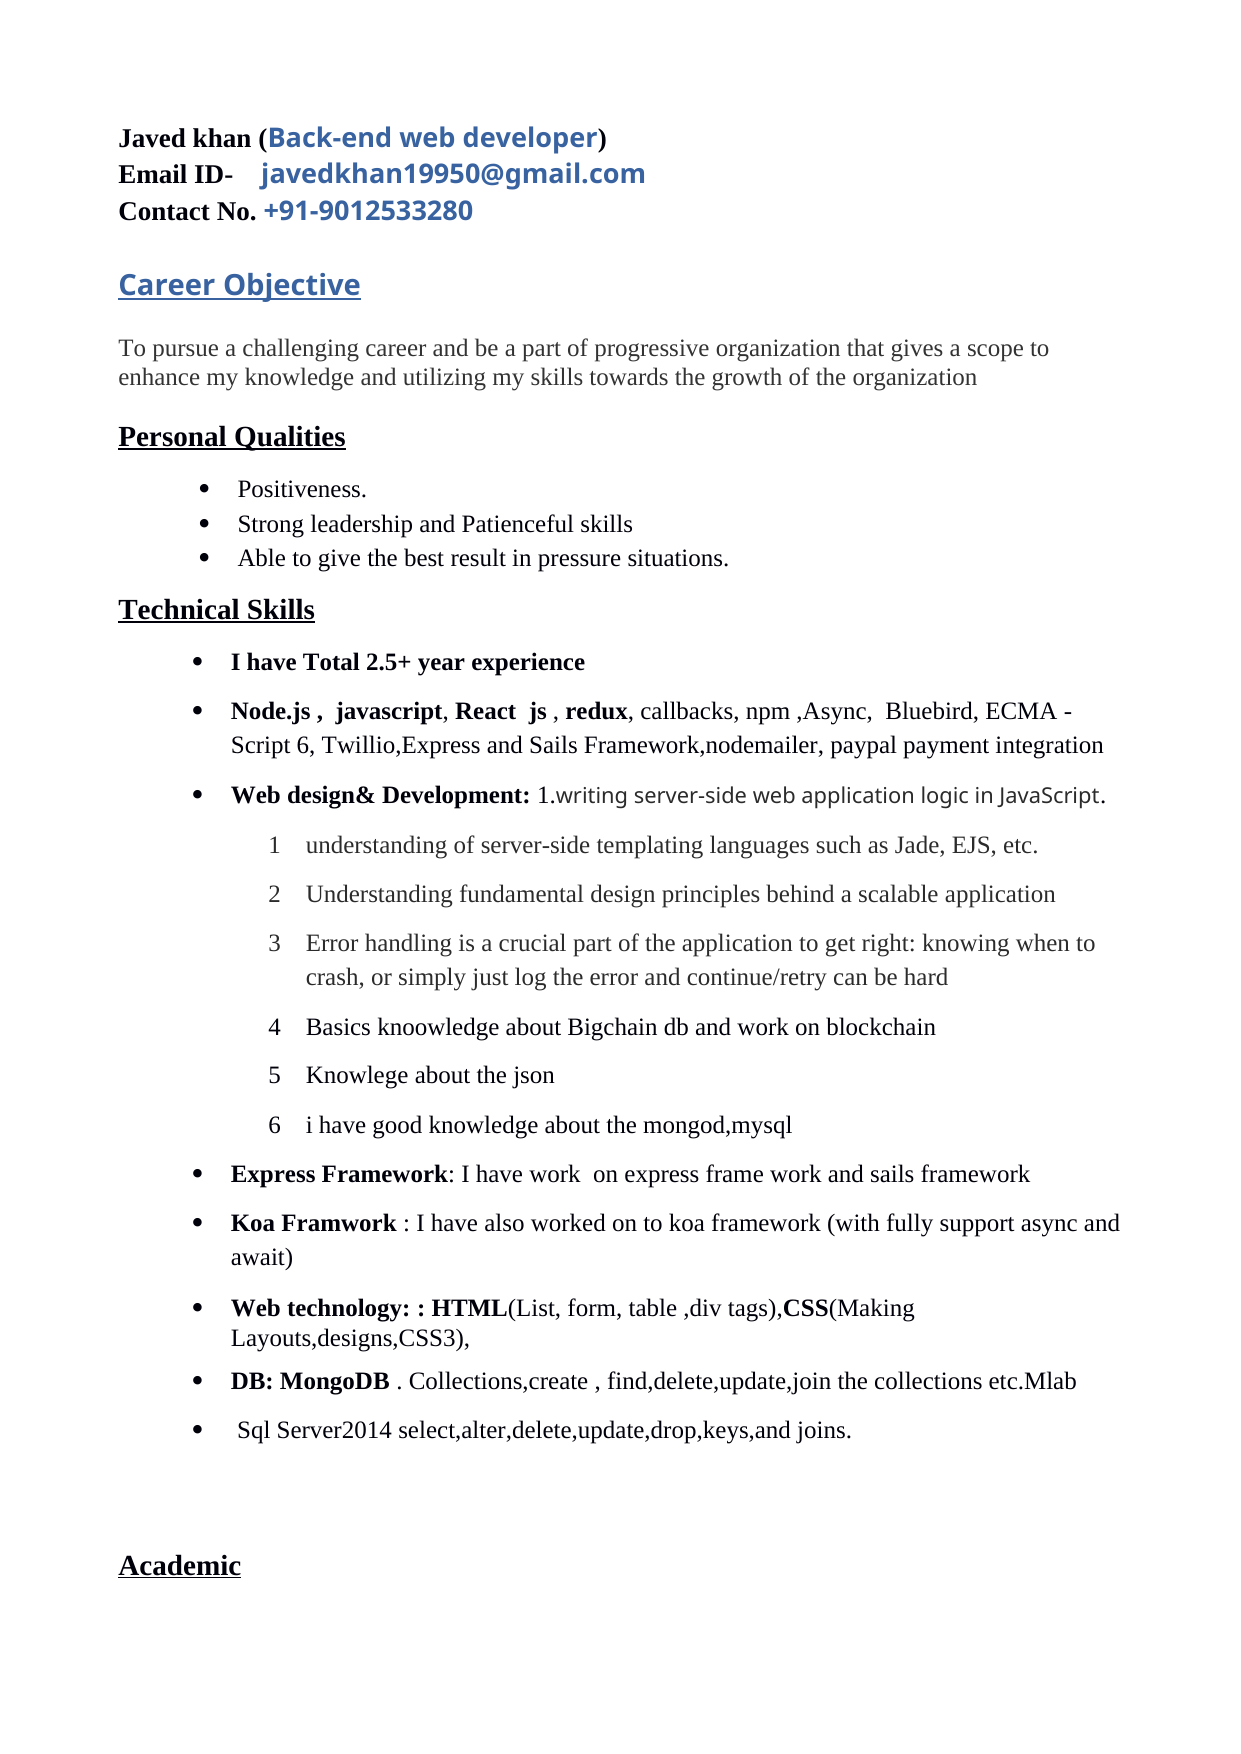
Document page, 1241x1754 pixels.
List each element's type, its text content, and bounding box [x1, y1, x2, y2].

list Koa Framwork : I have also worked on to koa framework (with fully support async and await) [193, 1208, 1122, 1271]
text Career Objective [118, 265, 1122, 304]
list Basics knoowledge about Bigchain db and work on blockchain [268, 1012, 1122, 1040]
list Understanding fundamental design principles behind a scalable application [268, 879, 1122, 908]
text Javed khan (Back-end web developer) [118, 118, 1122, 155]
list Sql Server2014 select,alter,delete,update,drop,keys,and joins. [193, 1415, 1122, 1444]
list Knowlege about the json [268, 1061, 1122, 1089]
list Web design& Development: 1.writing server-side web application logic in JavaScript. [193, 779, 1122, 809]
text Technical Skills [118, 592, 1122, 626]
list DB: MongoDB . Collections,create , find,delete,update,join the collections etc.Mlab [193, 1366, 1122, 1395]
text Academic [118, 1548, 1122, 1581]
list Node.js , javascript, React js , redux, callbacks, npm ,Async, Bluebird, ECMA -Script 6, Twillio,Express and Sails Framework,nodemailer, paypal payment integration [193, 696, 1122, 759]
list Error handling is a crucial part of the application to get right: knowing when to crash, or simply just log the error and continue/retry can be hard [268, 928, 1122, 991]
list Able to give the best result in pressure situations. [200, 543, 1122, 572]
text Personal Qualities [118, 419, 1122, 453]
text Email ID- javedkhan19950@gmail.com Contact No. +91-9012533280 [118, 155, 1122, 229]
list Web technology: : HTML(List, form, table ,div tags),CSS(Making Layouts,designs,CSS3), [193, 1291, 1122, 1351]
list Strong leadership and Patienceful skills [200, 509, 1122, 537]
list I have Total 2.5+ year experience [193, 647, 1122, 676]
list understanding of server-side templating languages such as Jade, EJS, etc. [268, 830, 1122, 859]
list Positiveness. [200, 474, 1122, 503]
text To pursue a challenging career and be a part of progressive organization that gives a scope to enhance my knowledge and utilizing my skills towards the growth of the organization [118, 333, 1122, 391]
list Express Framework: I have work on express frame work and sails framework [193, 1159, 1122, 1187]
list i have good knowledge about the mongod,mysql [268, 1110, 1122, 1138]
